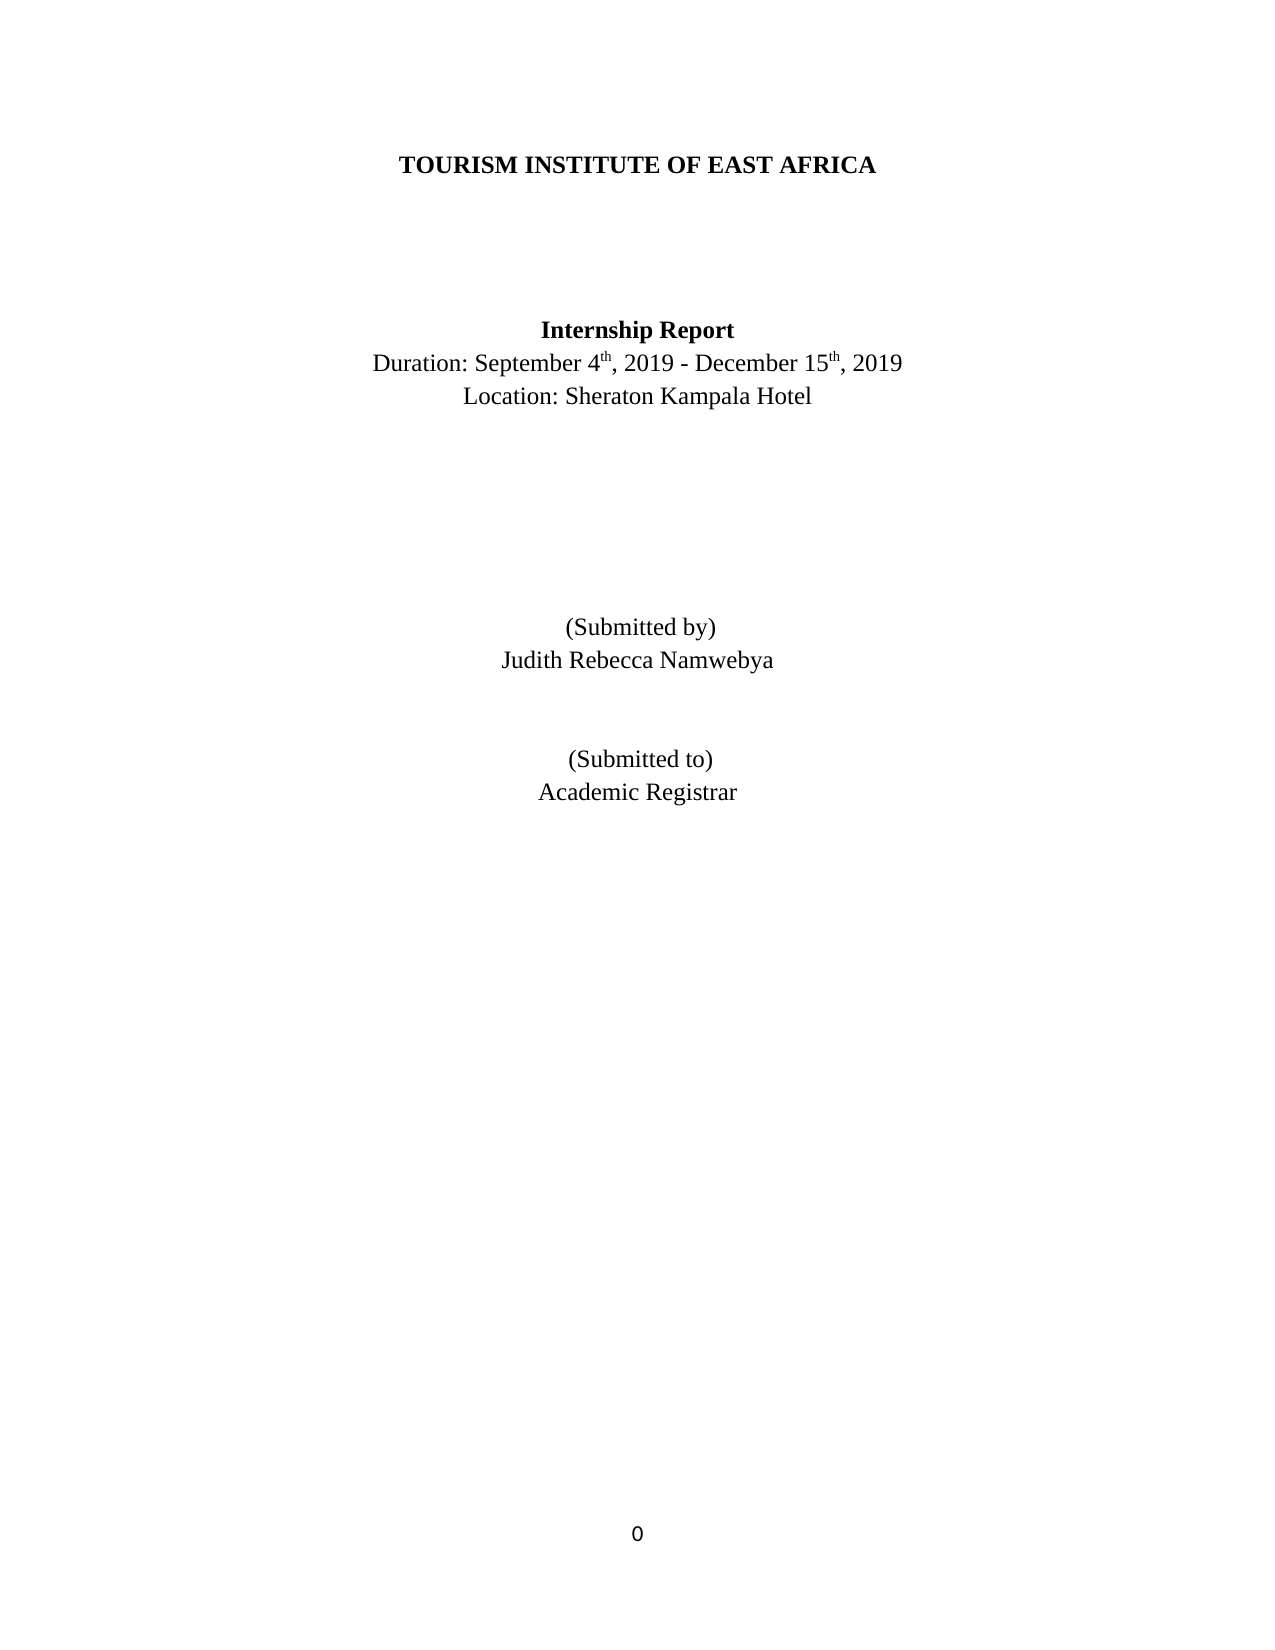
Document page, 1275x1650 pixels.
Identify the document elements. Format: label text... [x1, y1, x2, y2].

text Academic Registrar [150, 777, 1125, 806]
text TOURISM INSTITUTE OF EAST AFRICA [150, 150, 1125, 179]
text Duration: September 4th, 2019 - December 15th, 2019 [150, 348, 1125, 377]
text (Submitted to) [150, 744, 1125, 773]
text (Submitted by) [150, 612, 1125, 641]
text Judith Rebecca Namwebya [150, 645, 1125, 674]
text Internship Report [150, 315, 1125, 344]
text Location: Sheraton Kampala Hotel [150, 381, 1125, 410]
